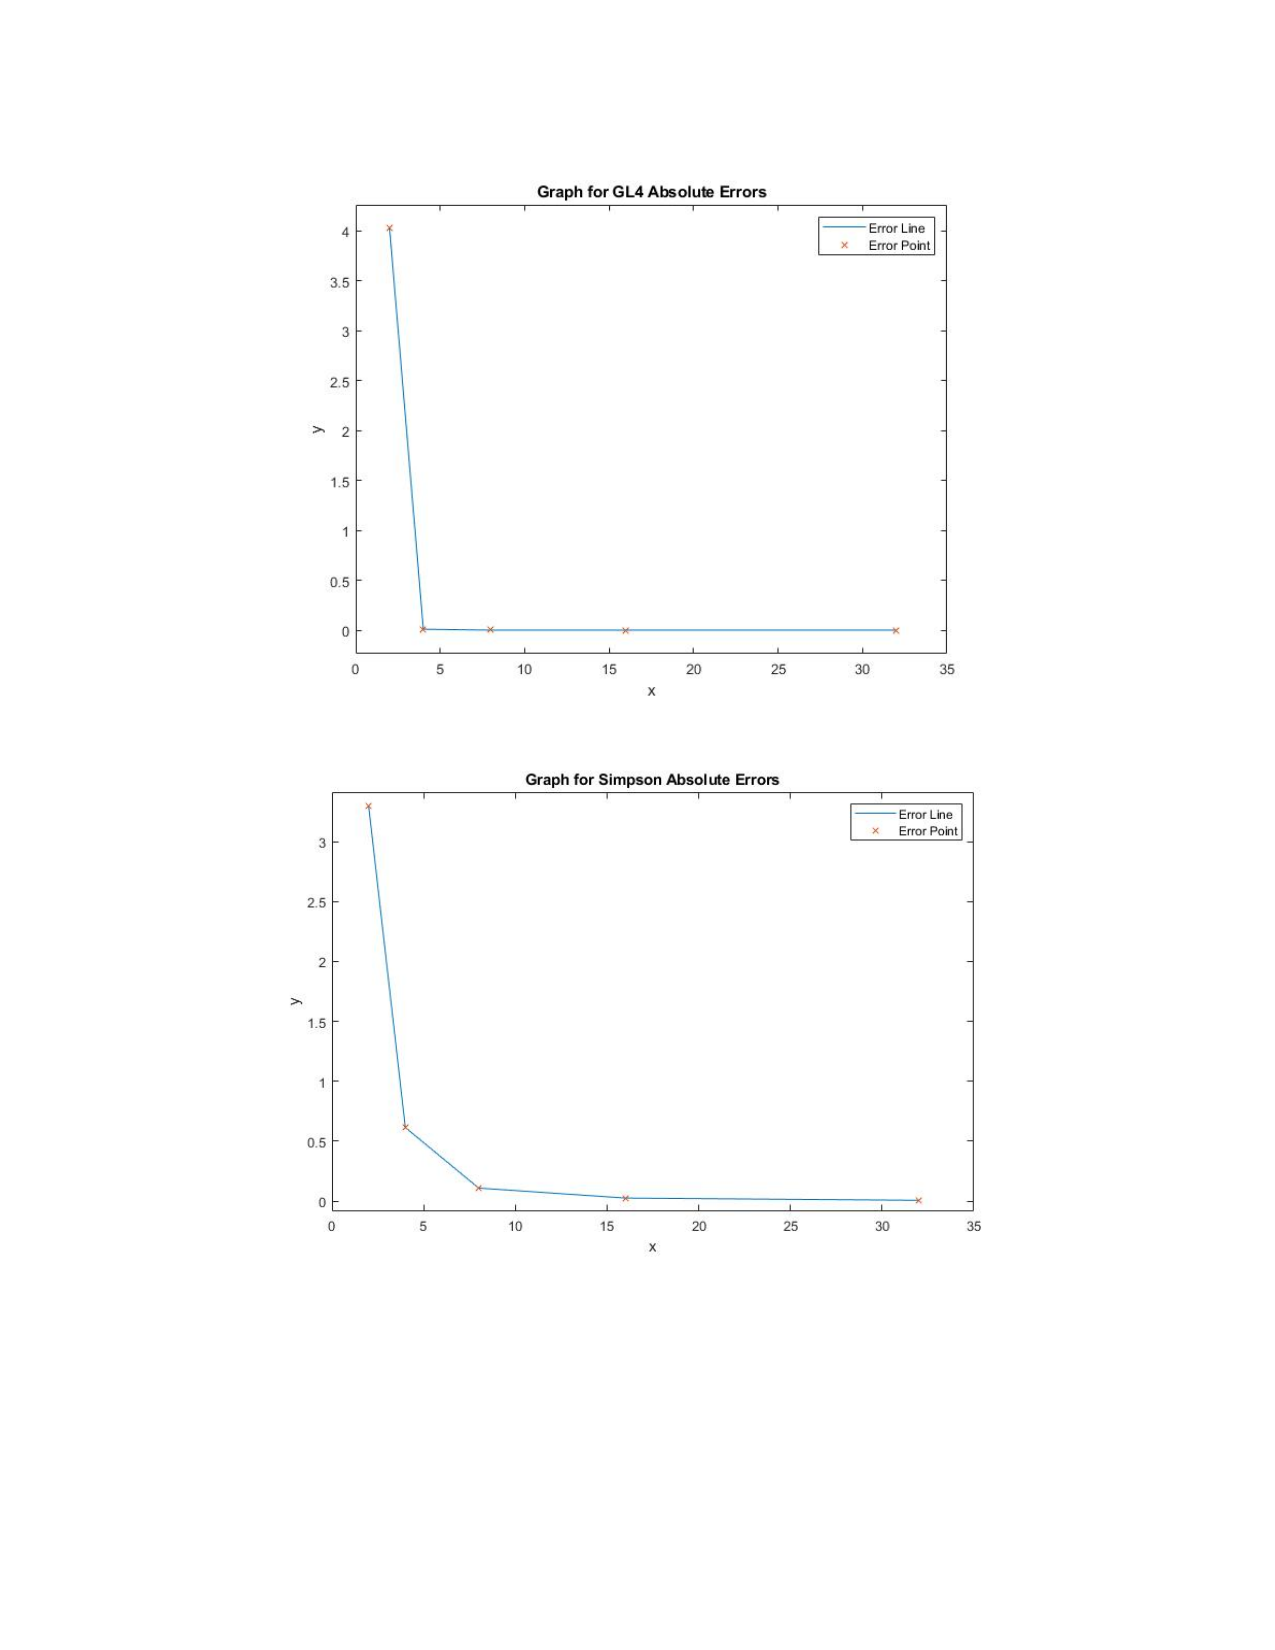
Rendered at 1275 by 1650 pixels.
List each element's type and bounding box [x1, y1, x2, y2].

picture [256, 164, 1019, 715]
picture [224, 755, 1052, 1268]
